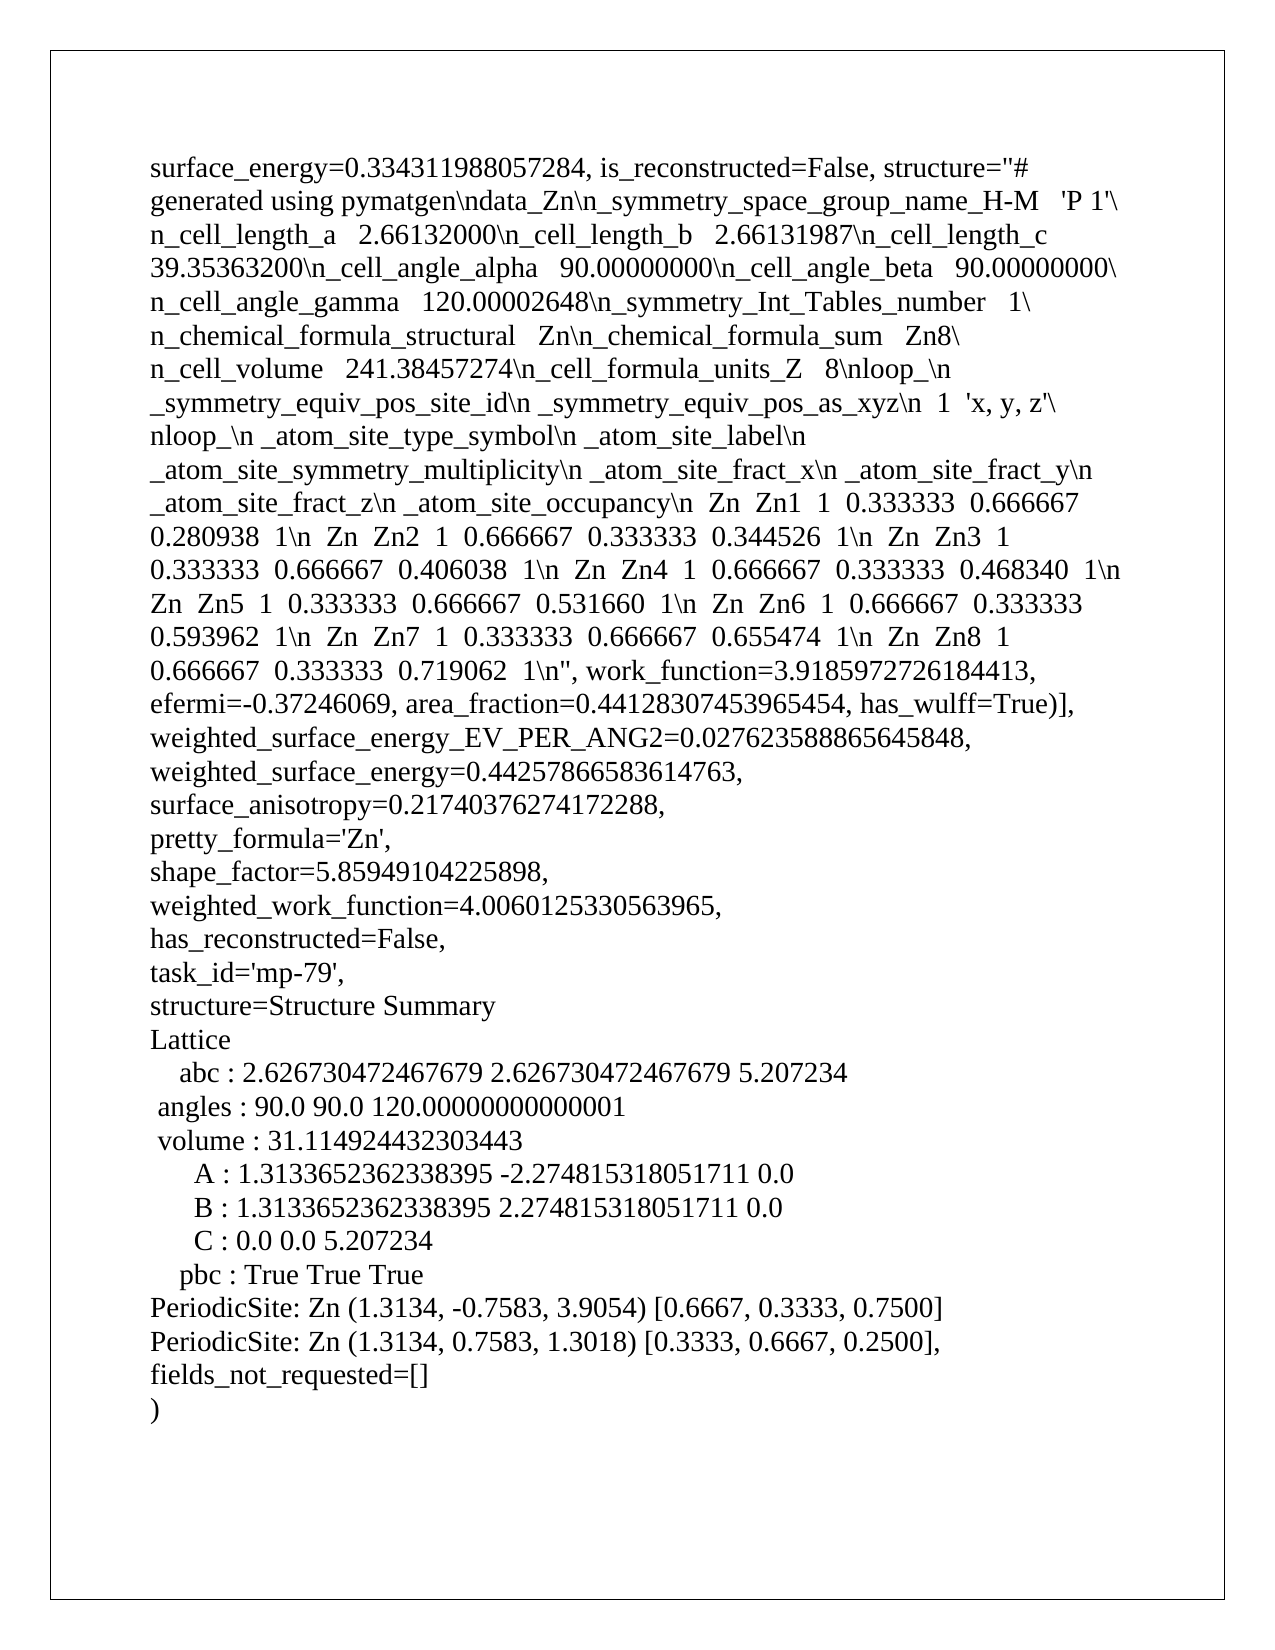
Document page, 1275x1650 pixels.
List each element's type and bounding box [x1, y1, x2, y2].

text [150, 150, 1125, 1424]
